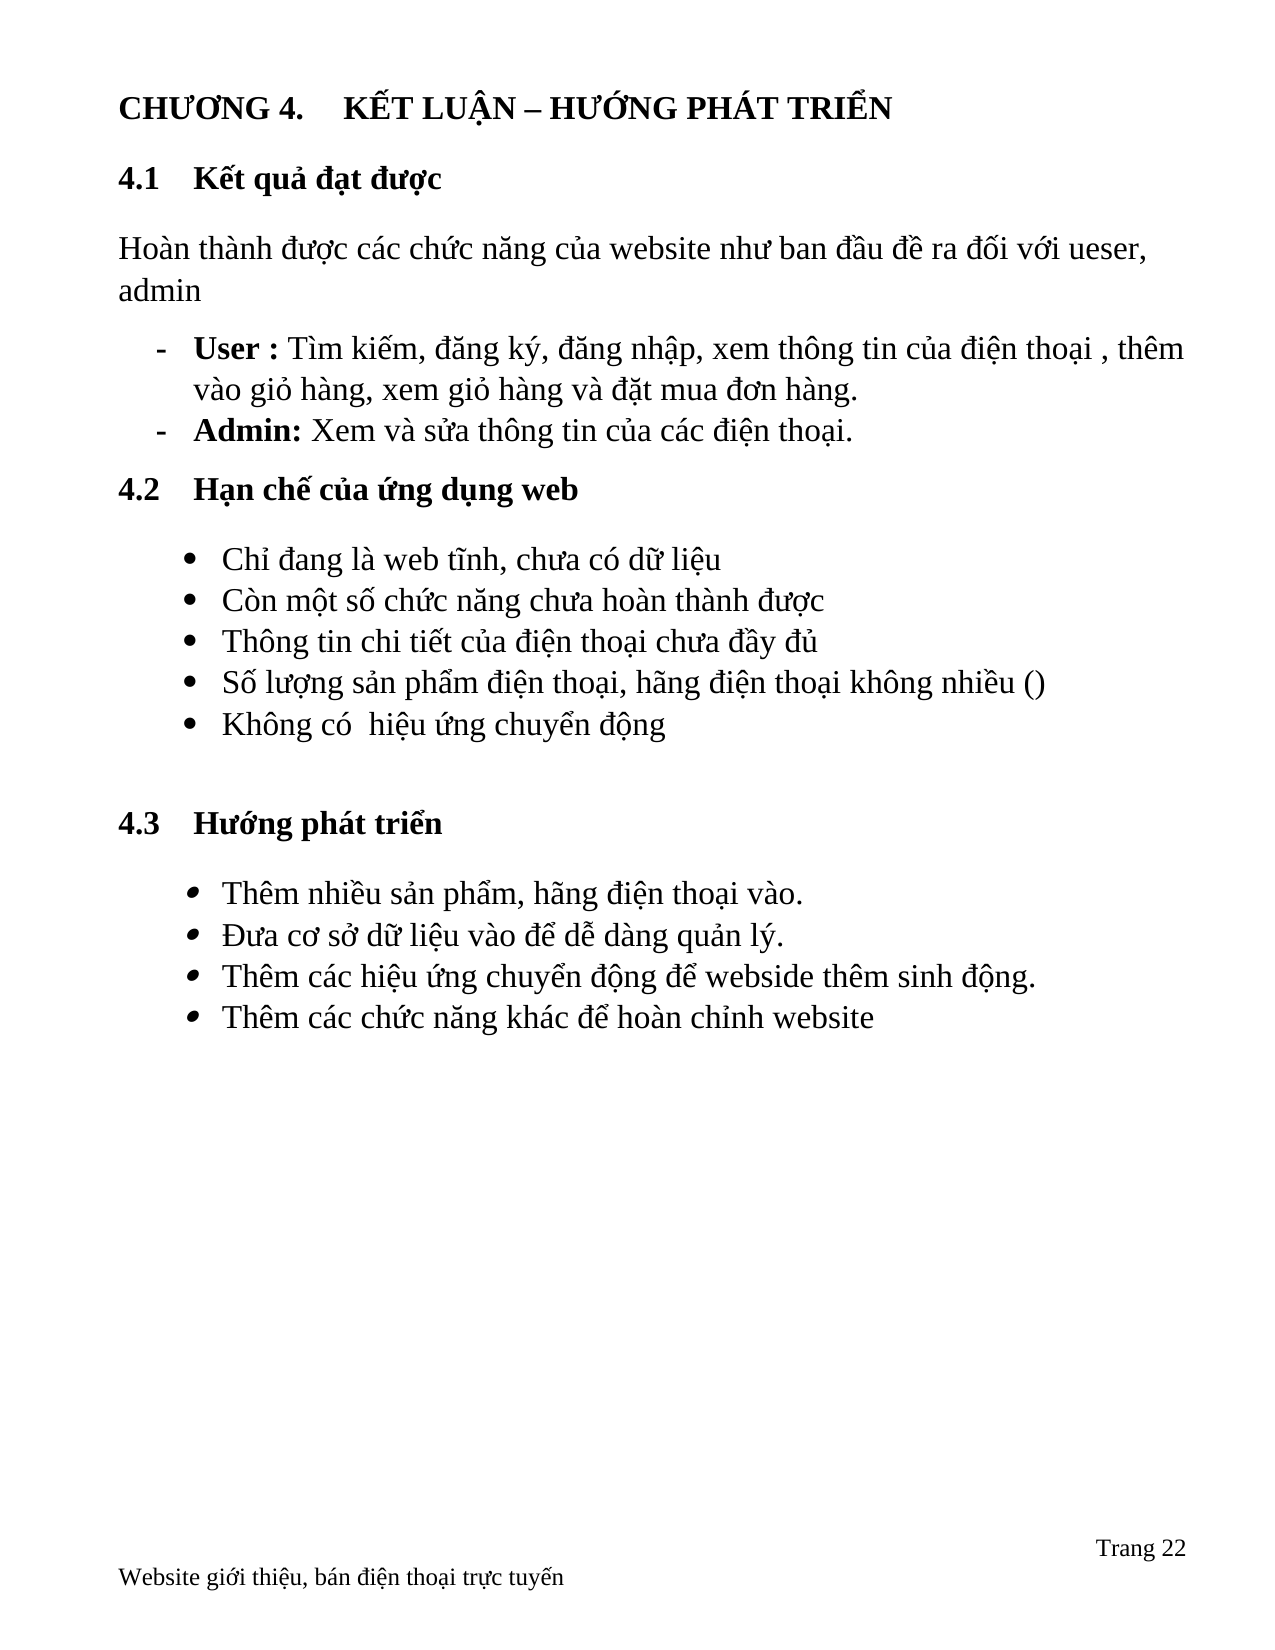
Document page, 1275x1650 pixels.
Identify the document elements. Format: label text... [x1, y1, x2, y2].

subtitle Hướng phát triển [118, 803, 1186, 842]
list Đưa cơ sở dữ liệu vào để dễ dàng quản lý. [184, 915, 1186, 953]
list Chỉ đang là web tĩnh, chưa có dữ liệu [184, 539, 1186, 577]
list Thêm nhiều sản phẩm, hãng điện thoại vào. [184, 873, 1186, 912]
list Thông tin chi tiết của điện thoại chưa đầy đủ [184, 621, 1186, 660]
list Admin: Xem và sửa thông tin của các điện thoại. [156, 411, 1186, 449]
list Thêm các chức năng khác để hoàn chỉnh website [184, 998, 1186, 1036]
list User : Tìm kiếm, đăng ký, đăng nhập, xem thông tin của điện thoại , thêm vào giỏ hàng, xem giỏ hàng và đặt mua đơn hàng. [156, 328, 1186, 408]
list Còn một số chức năng chưa hoàn thành được [184, 580, 1186, 618]
subtitle Kết quả đạt được [118, 159, 1186, 197]
list Thêm các hiệu ứng chuyển động để webside thêm sinh động. [184, 956, 1186, 994]
list Không có hiệu ứng chuyển động [184, 704, 1186, 742]
list Số lượng sản phẩm điện thoại, hãng điện thoại không nhiều () [184, 663, 1186, 701]
subtitle KẾT LUẬN – HƯỚNG PHÁT TRIỂN [118, 89, 1186, 127]
text Hoàn thành được các chức năng của website như ban đầu đề ra đối với ueser, admin [118, 229, 1186, 308]
subtitle Hạn chế của ứng dụng web [118, 469, 1186, 507]
